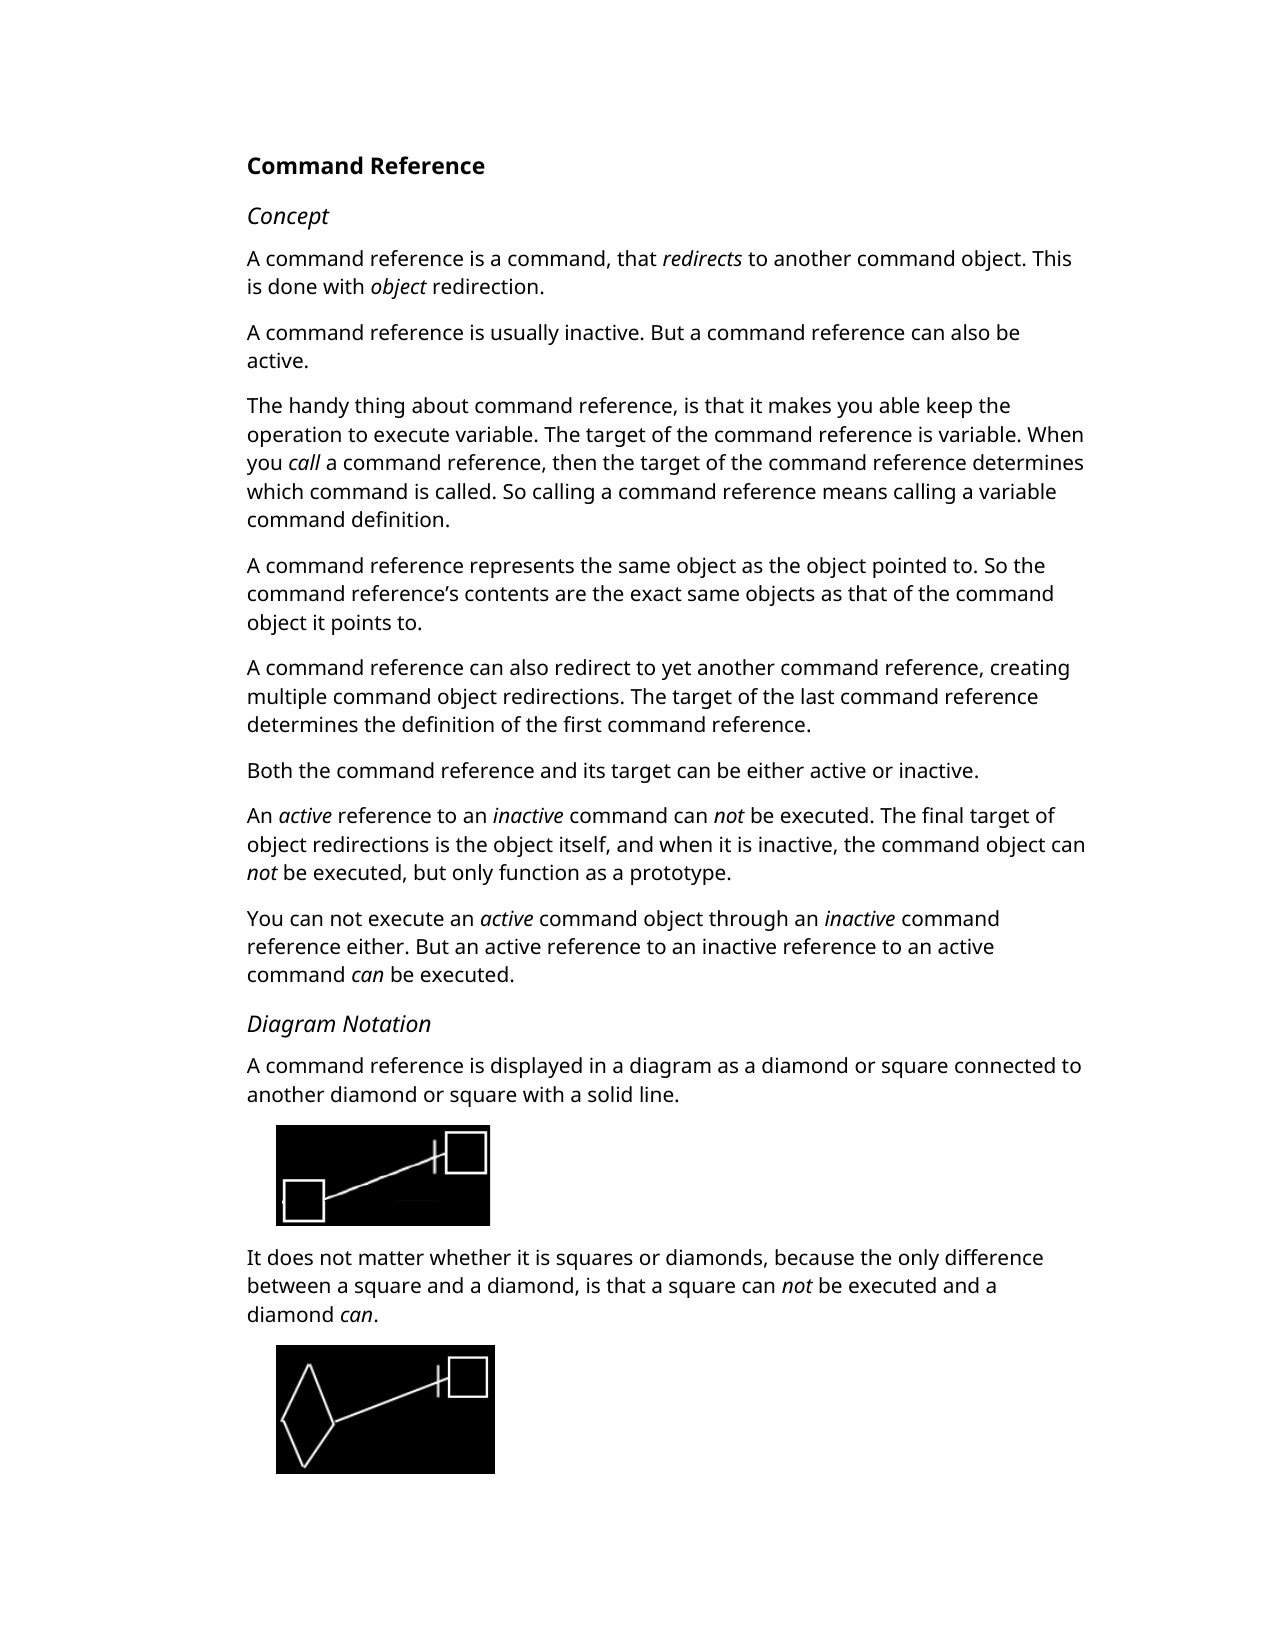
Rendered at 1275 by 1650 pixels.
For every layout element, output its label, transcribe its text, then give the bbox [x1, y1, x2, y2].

picture [276, 1125, 491, 1226]
text A command reference is displayed in a diagram as a diamond or square connected to another diamond or square with a solid line. [247, 1051, 1087, 1108]
text It does not matter whether it is squares or diamonds, because the only difference between a square and a diamond, is that a square can not be executed and a diamond can. [247, 1243, 1087, 1328]
text You can not execute an active command object through an inactive command reference either. But an active reference to an inactive reference to an active command can be executed. [247, 904, 1087, 989]
text An active reference to an inactive command can not be executed. The final target of object redirections is the object itself, and when it is inactive, the command object can not be executed, but only function as a prototype. [247, 801, 1087, 887]
text A command reference is a command, that redirects to another command object. This is done with object redirection. [247, 244, 1087, 301]
subtitle Concept [247, 200, 1087, 231]
picture [276, 1345, 495, 1474]
subtitle Diagram Notation [247, 1008, 1087, 1039]
subtitle Command Reference [247, 150, 1087, 181]
text Both the command reference and its target can be either active or inactive. [247, 756, 1087, 784]
text A command reference can also redirect to yet another command reference, creating multiple command object redirections. The target of the last command reference determines the definition of the first command reference. [247, 653, 1087, 739]
text A command reference represents the same object as the object pointed to. So the command reference’s contents are the exact same objects as that of the command object it points to. [247, 551, 1087, 636]
text The handy thing about command reference, is that it makes you able keep the operation to execute variable. The target of the command reference is variable. When you call a command reference, then the target of the command reference determines which command is called. So calling a command reference means calling a variable command definition. [247, 392, 1087, 534]
text A command reference is usually inactive. But a command reference can also be active. [247, 318, 1087, 374]
